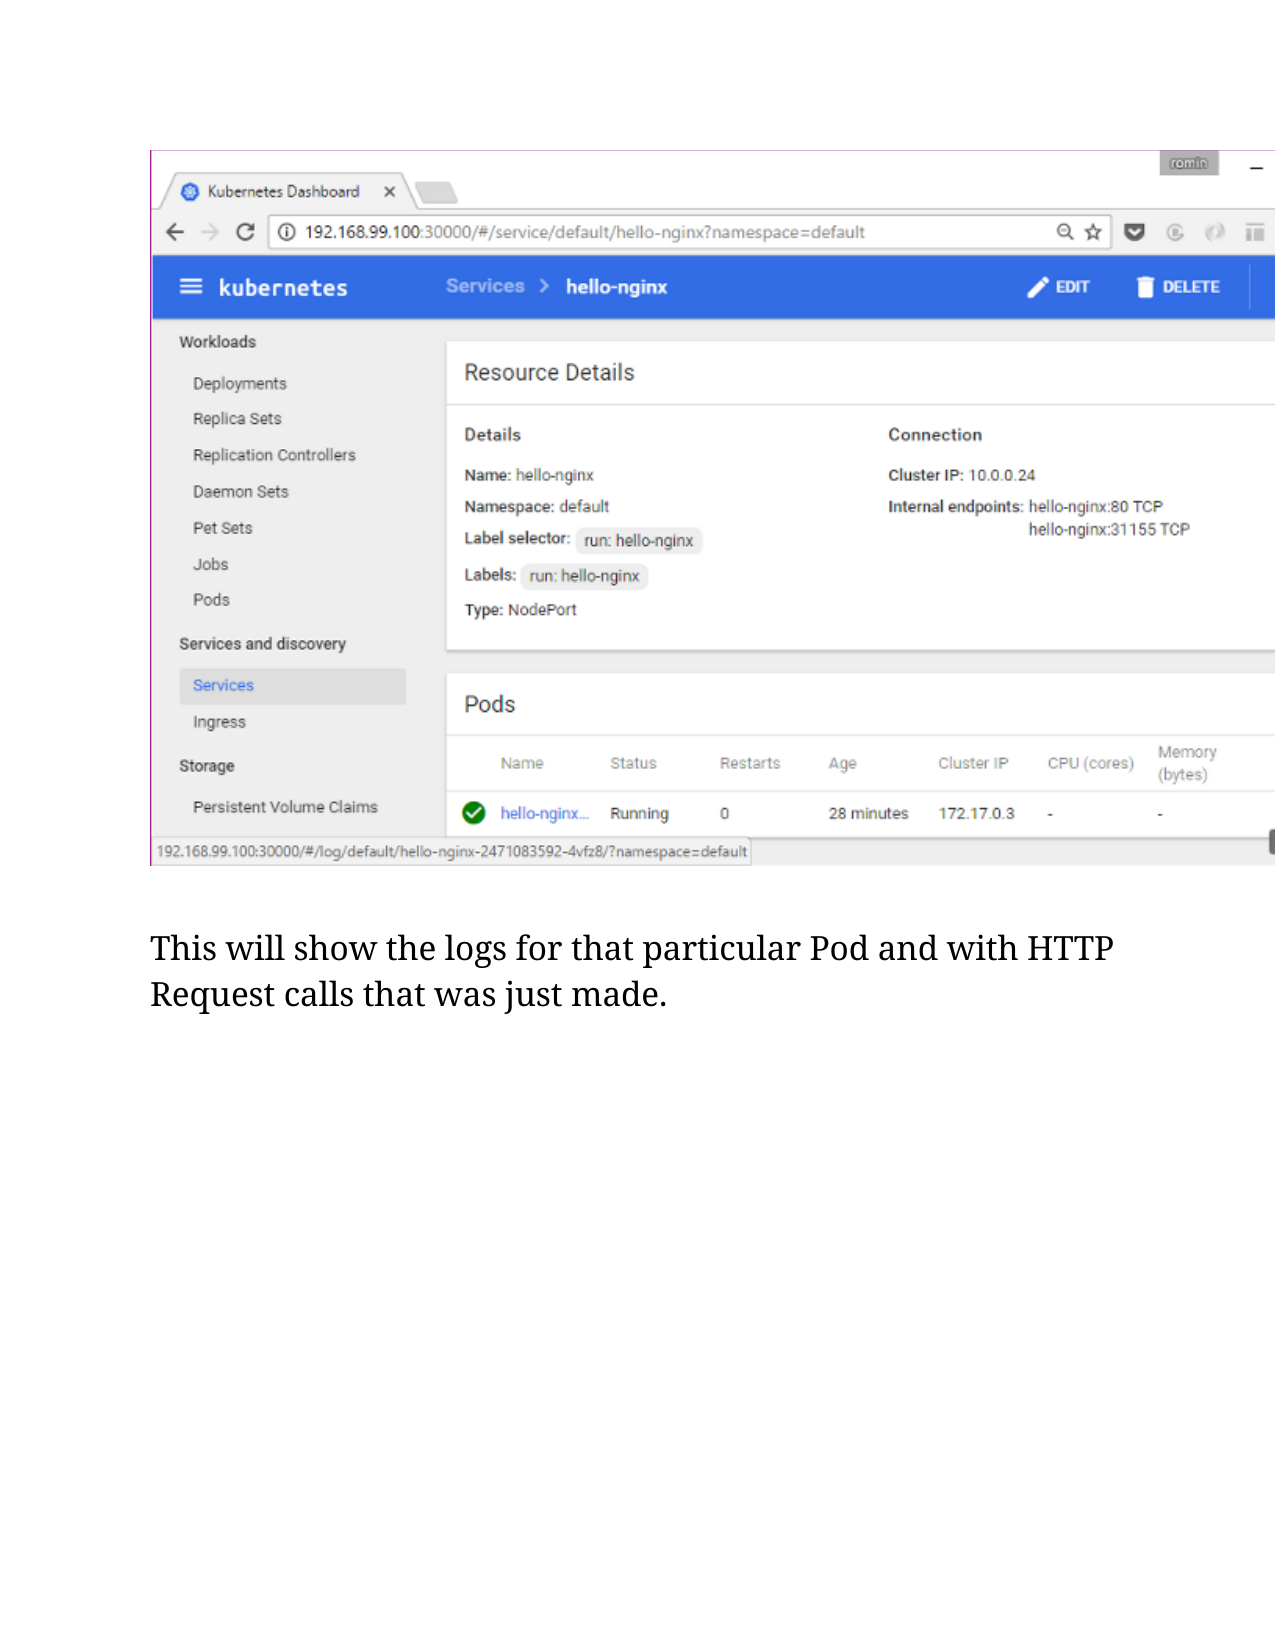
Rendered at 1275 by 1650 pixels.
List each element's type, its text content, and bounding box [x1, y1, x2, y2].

text This will show the logs for that particular Pod and with HTTP Request calls that was just made. [150, 925, 1125, 1016]
picture [150, 150, 1275, 866]
